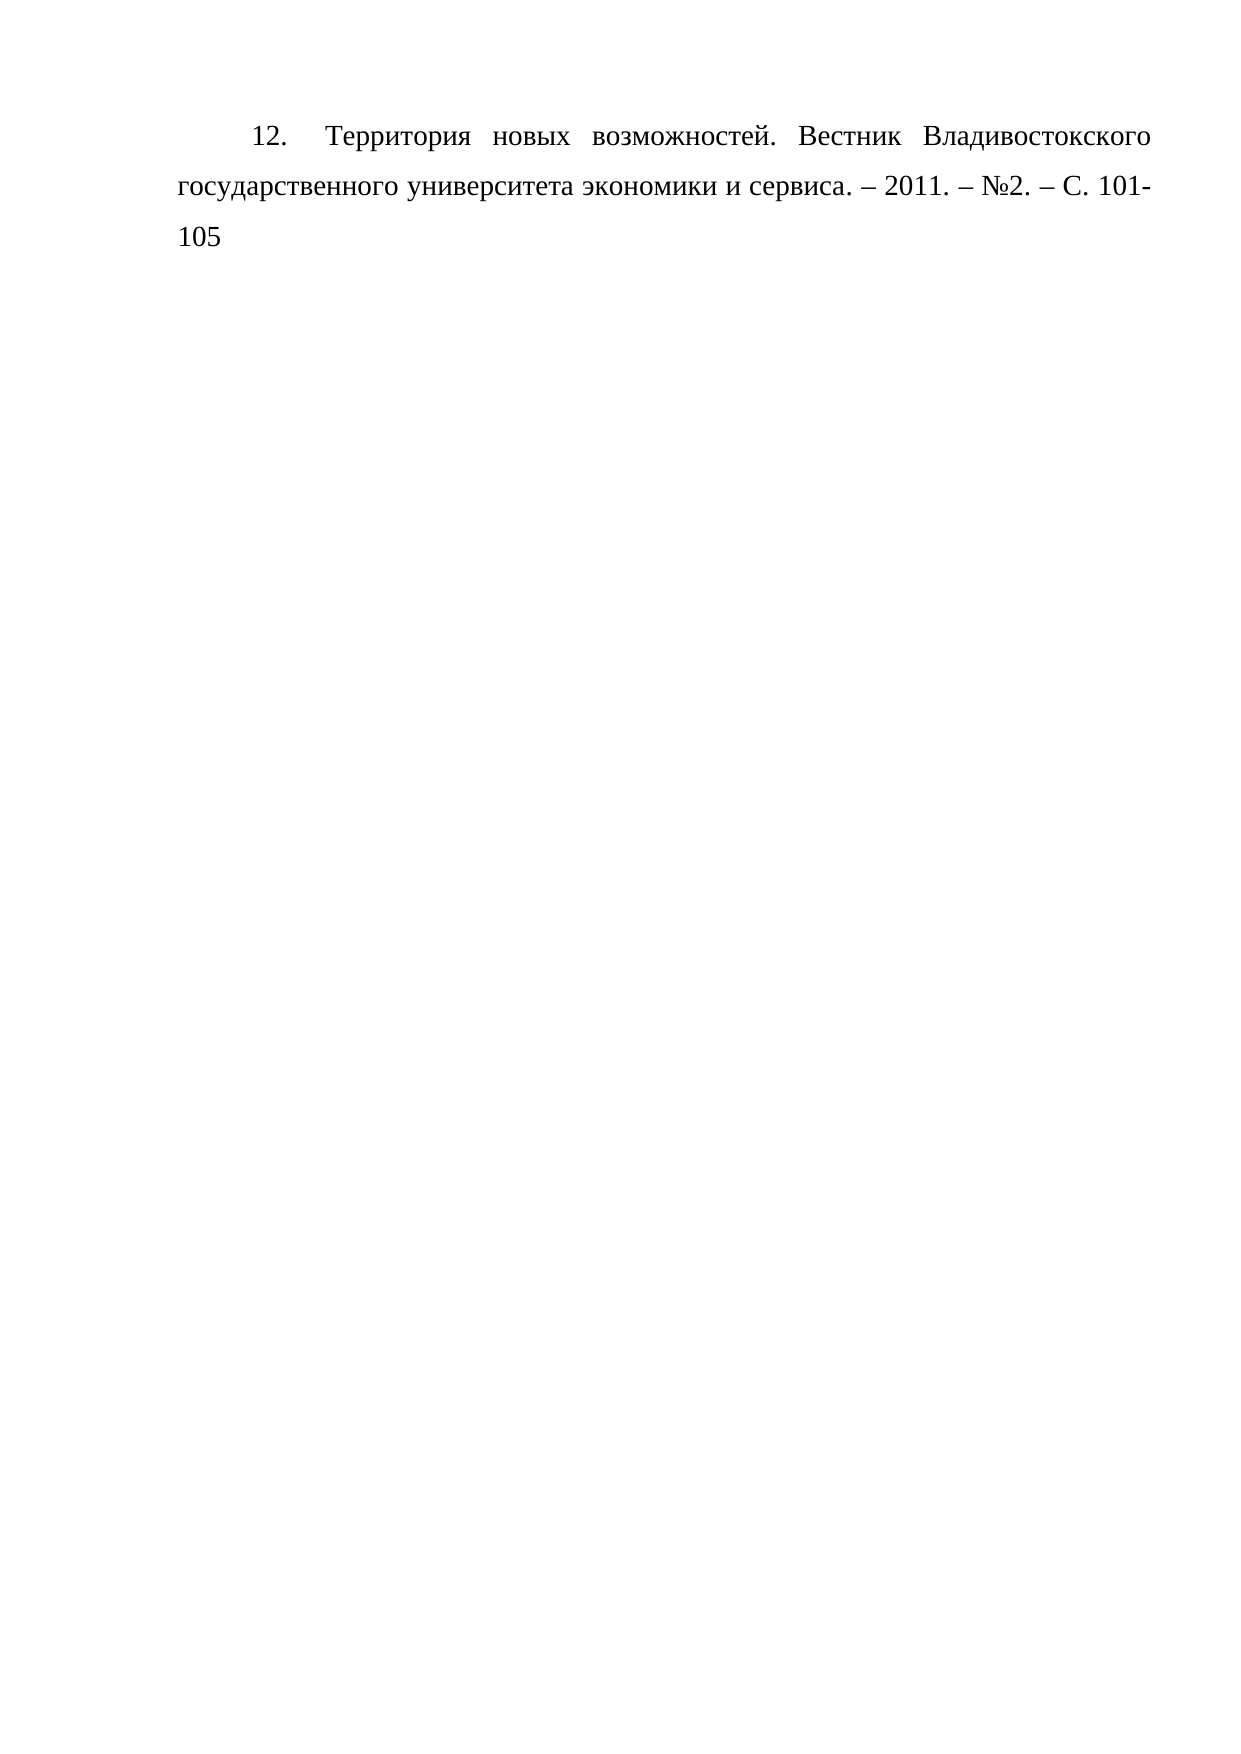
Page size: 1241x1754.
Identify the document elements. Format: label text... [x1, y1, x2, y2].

list Территория новых возможностей. Вестник Владивостокского государственного университета экономики и сервиса. – 2011. – №2. – С. 101-105 [177, 118, 1152, 252]
